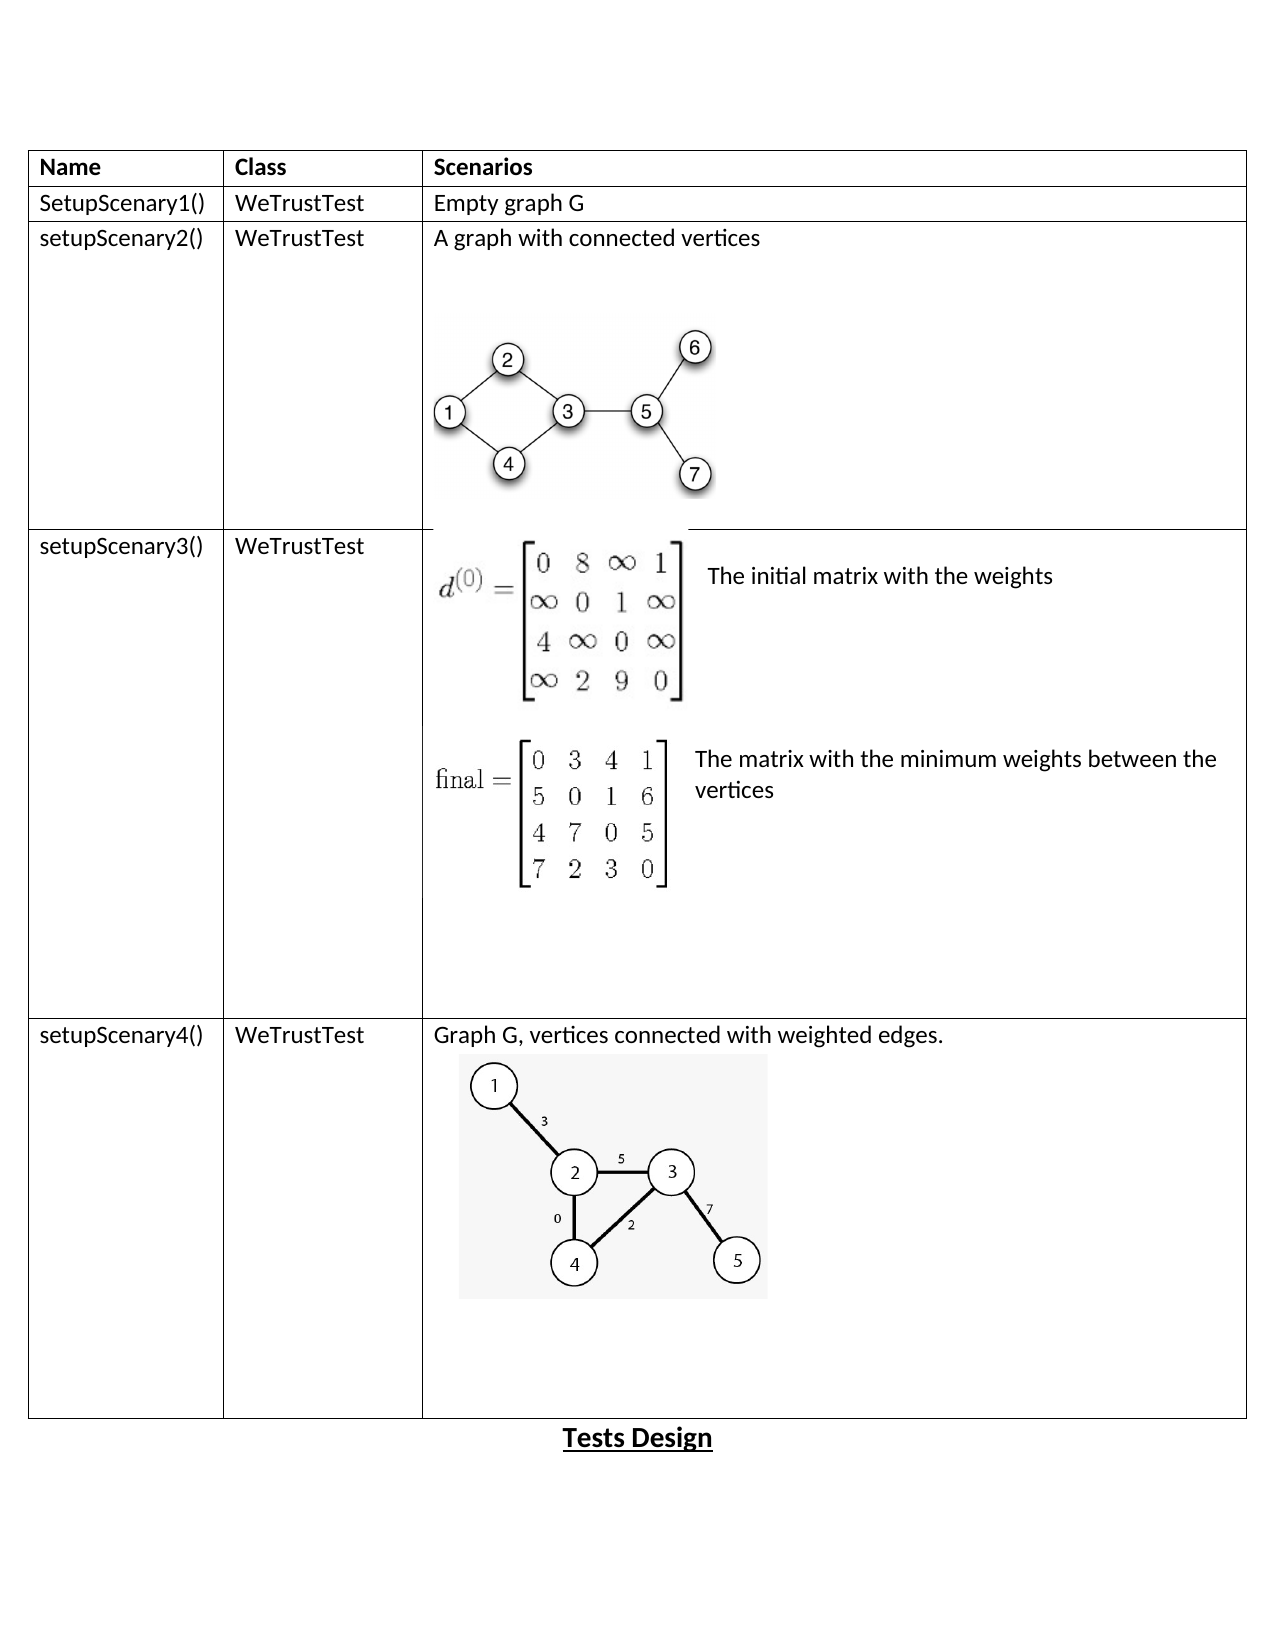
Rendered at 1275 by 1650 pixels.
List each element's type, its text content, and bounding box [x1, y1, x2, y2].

text Tests Design [150, 1419, 1125, 1455]
table_cell WeTrustTest [224, 1019, 422, 1418]
table_header Scenarios [423, 151, 1246, 186]
picture [433, 529, 689, 712]
table_cell The initial matrix with the weights The matrix with the minimum weights between the vertices [423, 530, 1246, 1018]
table_cell Graph G, vertices connected with weighted edges. [423, 1019, 1246, 1418]
table_cell WeTrustTest [224, 222, 422, 529]
table_header Name [29, 151, 223, 186]
table_cell setupScenary3() [29, 530, 223, 1018]
table_cell setupScenary4() [29, 1019, 223, 1418]
table_cell Empty graph G [423, 187, 1246, 221]
table_cell setupScenary2() [29, 222, 223, 529]
table_cell SetupScenary1() [29, 187, 223, 221]
table_cell WeTrustTest [224, 187, 422, 221]
table_header Class [224, 151, 422, 186]
picture [433, 313, 717, 499]
table_cell A graph with connected vertices [423, 222, 1246, 529]
table_cell WeTrustTest [224, 530, 422, 1018]
picture [422, 726, 676, 898]
picture [458, 1054, 768, 1299]
